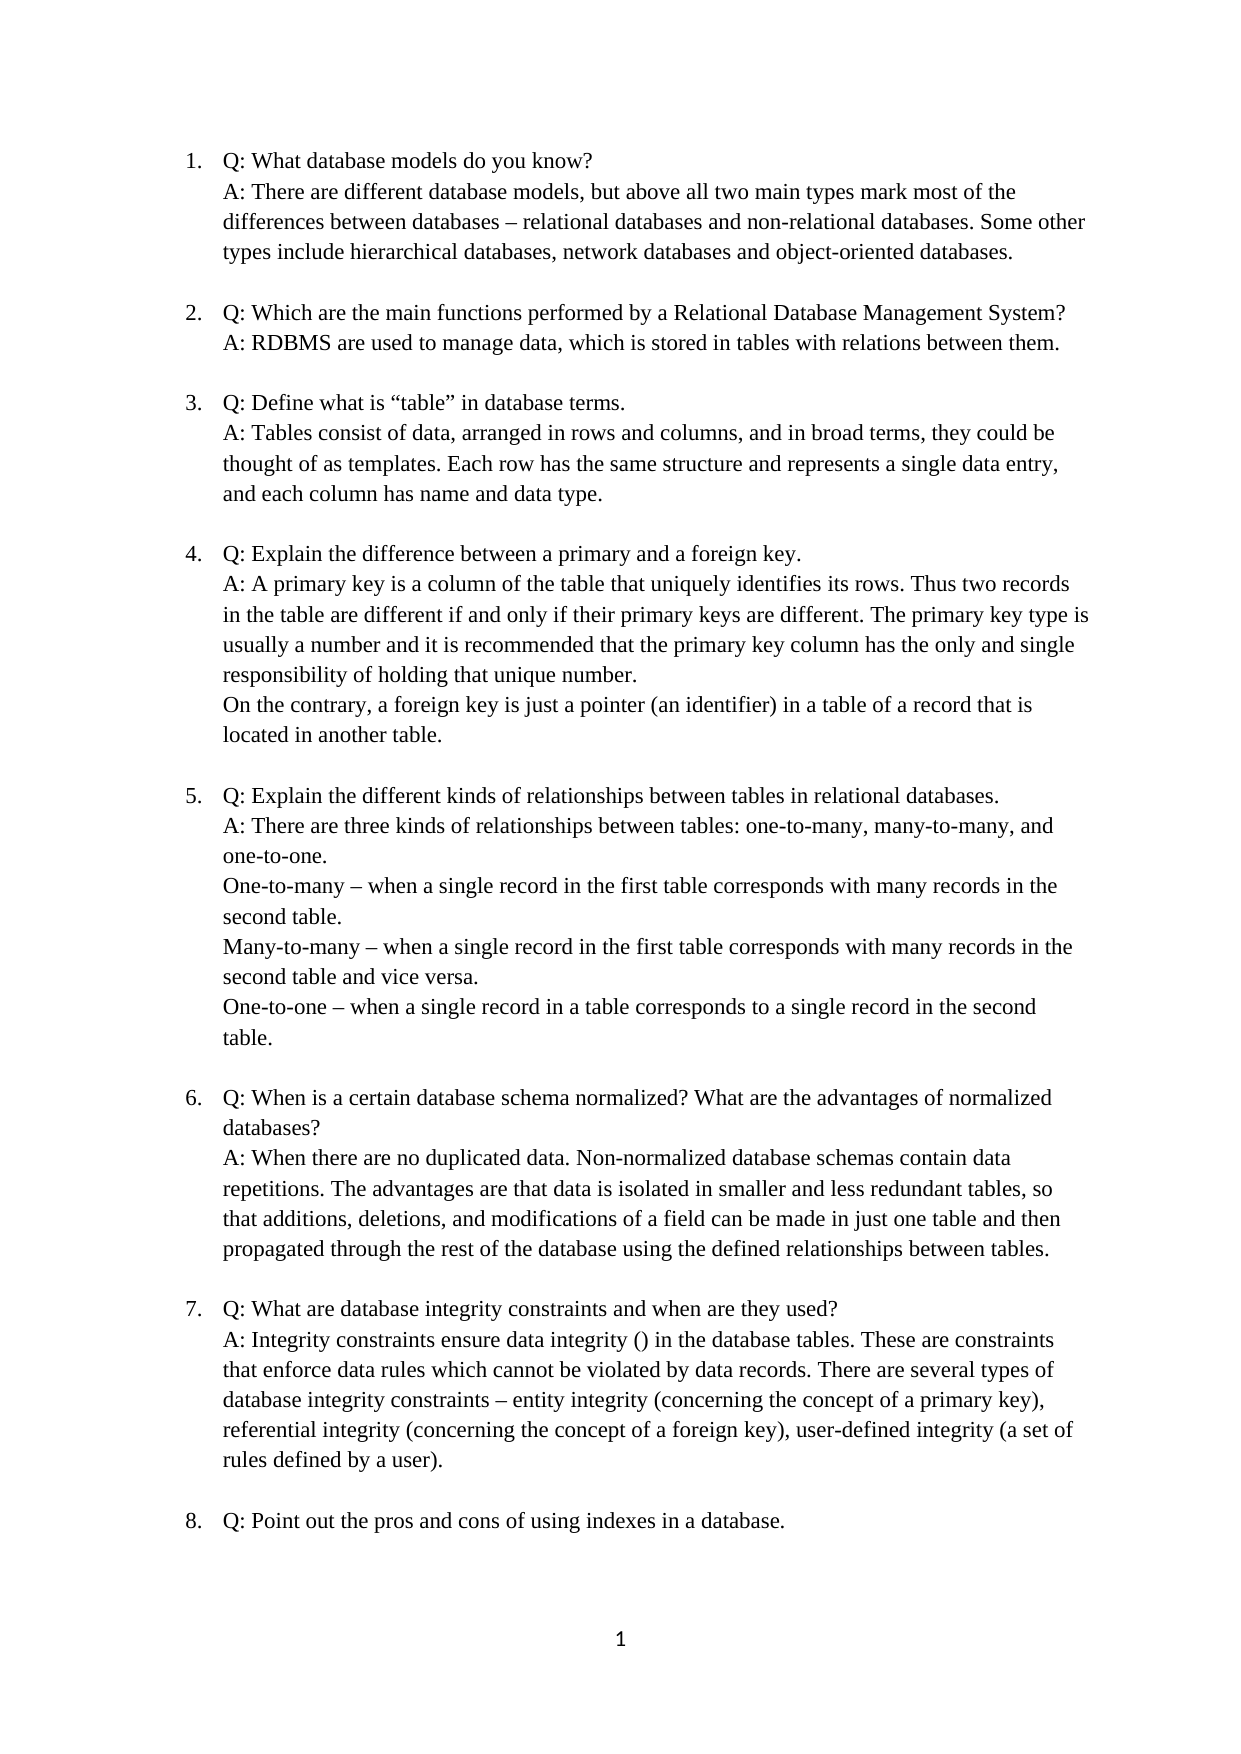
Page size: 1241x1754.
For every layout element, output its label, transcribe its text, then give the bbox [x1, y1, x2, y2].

list Q: Explain the difference between a primary and a foreign key. [185, 540, 1093, 567]
list A: A primary key is a column of the table that uniquely identifies its rows. Thus two records in the table are different if and only if their primary keys are different. The primary key type is usually a number and it is recommended that the primary key column has the only and single responsibility of holding that unique number. [223, 571, 1093, 687]
list Q: Explain the different kinds of relationships between tables in relational databases. [185, 782, 1093, 808]
list A: There are different database models, but above all two main types mark most of the differences between databases – relational databases and non-relational databases. Some other types include hierarchical databases, network databases and object-oriented databases. [223, 178, 1093, 264]
list Q: What are database integrity constraints and when are they used? [185, 1296, 1093, 1322]
list On the contrary, a foreign key is just a pointer (an identifier) in a table of a record that is located in another table. [223, 691, 1093, 748]
list Q: Define what is “table” in database terms. [185, 389, 1093, 416]
list Q: Which are the main functions performed by a Relational Database Management System? [185, 299, 1093, 325]
list Many-to-many – when a single record in the first table corresponds with many records in the second table and vice versa. [223, 933, 1093, 989]
list A: RDBMS are used to manage data, which is stored in tables with relations between them. [223, 329, 1093, 355]
list Q: What database models do you know? [185, 148, 1093, 174]
list A: When there are no duplicated data. Non-normalized database schemas contain data repetitions. The advantages are that data is isolated in smaller and less redundant tables, so that additions, deletions, and modifications of a field can be made in just one table and then propagated through the rest of the database using the defined relationships between tables. [223, 1144, 1093, 1261]
list A: Integrity constraints ensure data integrity () in the database tables. These are constraints that enforce data rules which cannot be violated by data records. There are several types of database integrity constraints – entity integrity (concerning the concept of a primary key), referential integrity (concerning the concept of a foreign key), user-defined integrity (a set of rules defined by a user). [223, 1326, 1093, 1473]
list A: Tables consist of data, arranged in rows and columns, and in broad terms, they could be thought of as templates. Each row has the same structure and represents a single data entry, and each column has name and data type. [223, 419, 1093, 506]
list Q: When is a certain database schema normalized? What are the advantages of normalized databases? [185, 1084, 1093, 1141]
list A: There are three kinds of relationships between tables: one-to-many, many-to-many, and one-to-one. [223, 812, 1093, 869]
list Q: Point out the pros and cons of using indexes in a database. [185, 1507, 1093, 1533]
list One-to-many – when a single record in the first table corresponds with many records in the second table. [223, 873, 1093, 929]
list One-to-one – when a single record in a table corresponds to a single record in the second table. [223, 993, 1093, 1050]
